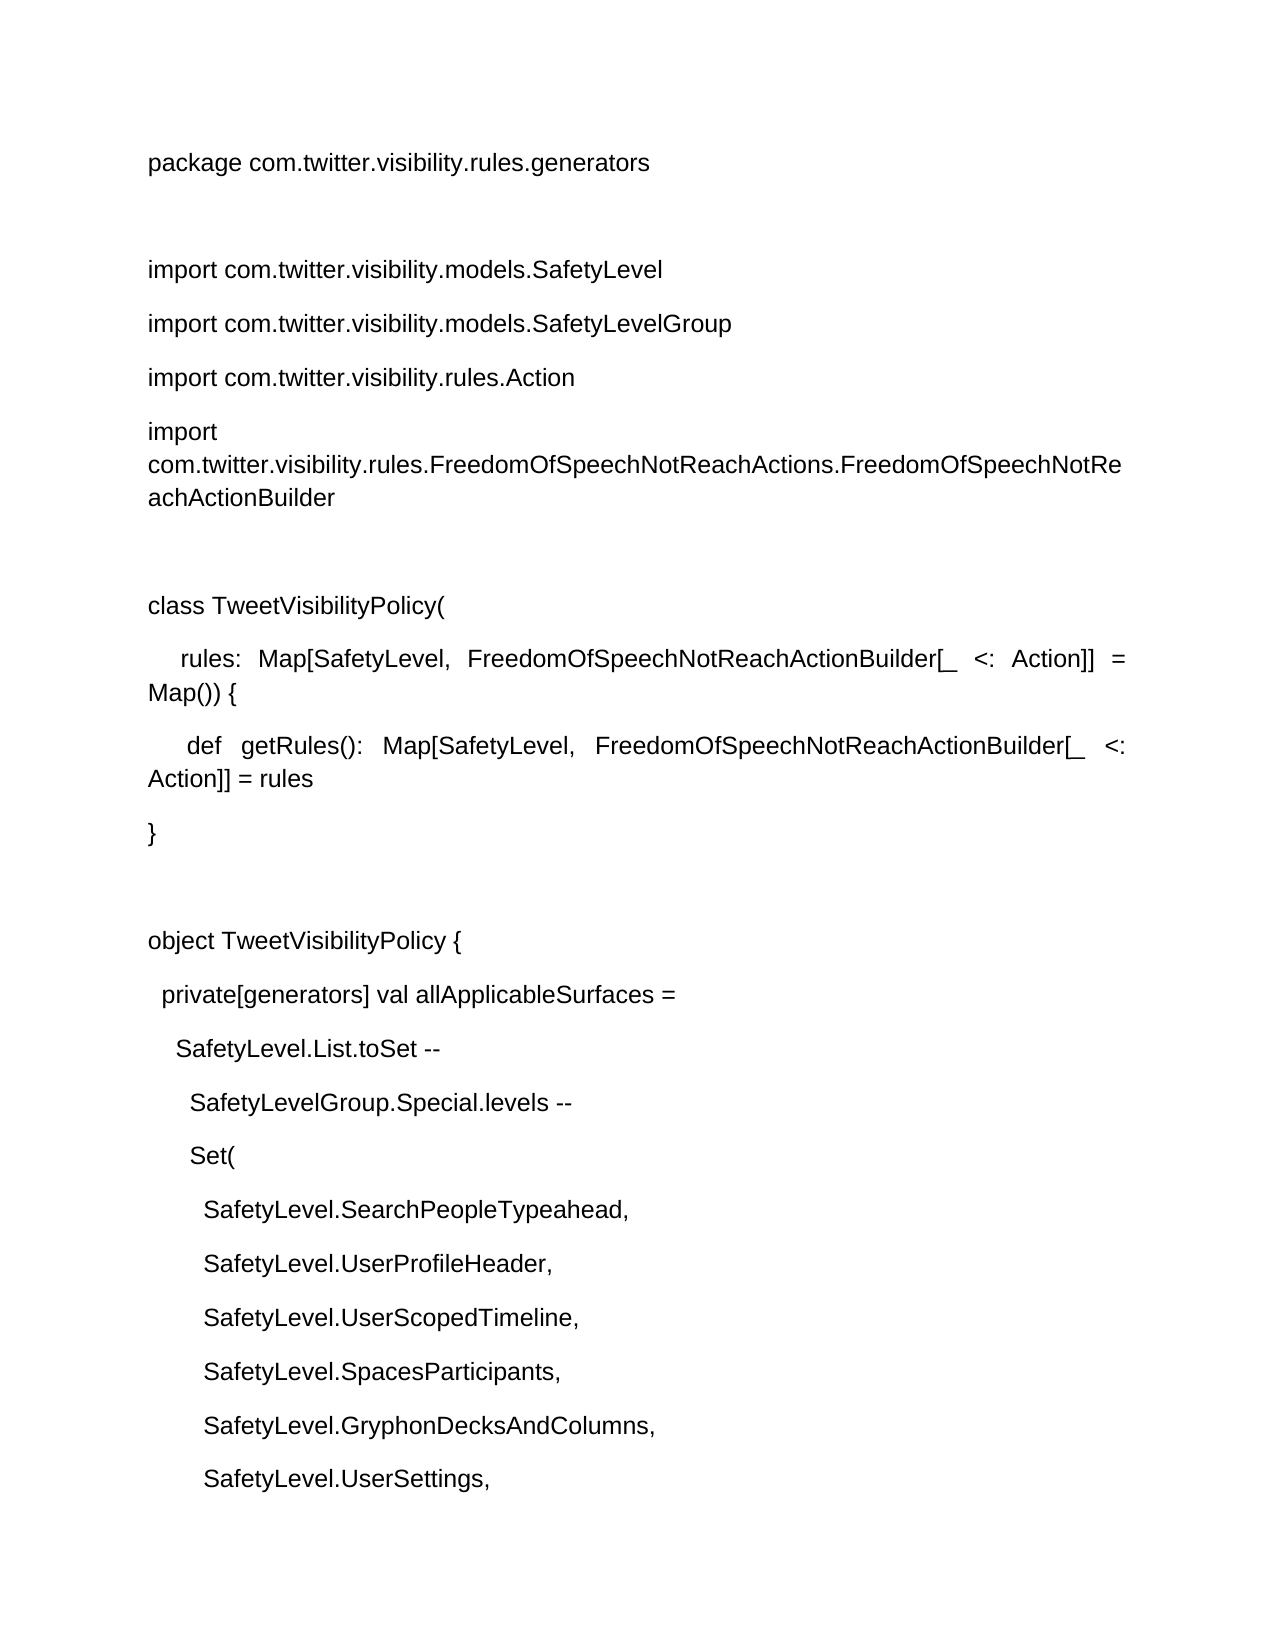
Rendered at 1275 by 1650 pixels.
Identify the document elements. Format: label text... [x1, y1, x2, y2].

text SafetyLevel.GryphonDecksAndColumns, [148, 1411, 1127, 1439]
text import com.twitter.visibility.rules.Action [148, 363, 1127, 392]
text package com.twitter.visibility.rules.generators [148, 148, 1127, 176]
text SafetyLevel.UserScopedTimeline, [148, 1303, 1127, 1332]
text SafetyLevelGroup.Special.levels -- [148, 1087, 1127, 1116]
text SafetyLevel.UserProfileHeader, [148, 1249, 1127, 1278]
text SafetyLevel.UserSettings, [148, 1464, 1127, 1493]
text SafetyLevel.SearchPeopleTypeahead, [148, 1195, 1127, 1224]
text object TweetVisibilityPolicy { [148, 926, 1127, 955]
text import com.twitter.visibility.rules.FreedomOfSpeechNotReachActions.FreedomOfSpeechNotReachActionBuilder [148, 417, 1127, 512]
text class TweetVisibilityPolicy( [148, 591, 1127, 619]
text private[generators] val allApplicableSurfaces = [148, 980, 1127, 1008]
text rules: Map[SafetyLevel, FreedomOfSpeechNotReachActionBuilder[_ <: Action]] = Map()) { [148, 644, 1127, 706]
text Set( [148, 1141, 1127, 1170]
text import com.twitter.visibility.models.SafetyLevel [148, 255, 1127, 284]
text SafetyLevel.SpacesParticipants, [148, 1357, 1127, 1386]
text } [148, 818, 1127, 847]
text SafetyLevel.List.toSet -- [148, 1034, 1127, 1062]
text import com.twitter.visibility.models.SafetyLevelGroup [148, 309, 1127, 338]
text def getRules(): Map[SafetyLevel, FreedomOfSpeechNotReachActionBuilder[_ <: Action]] = rules [148, 731, 1127, 793]
